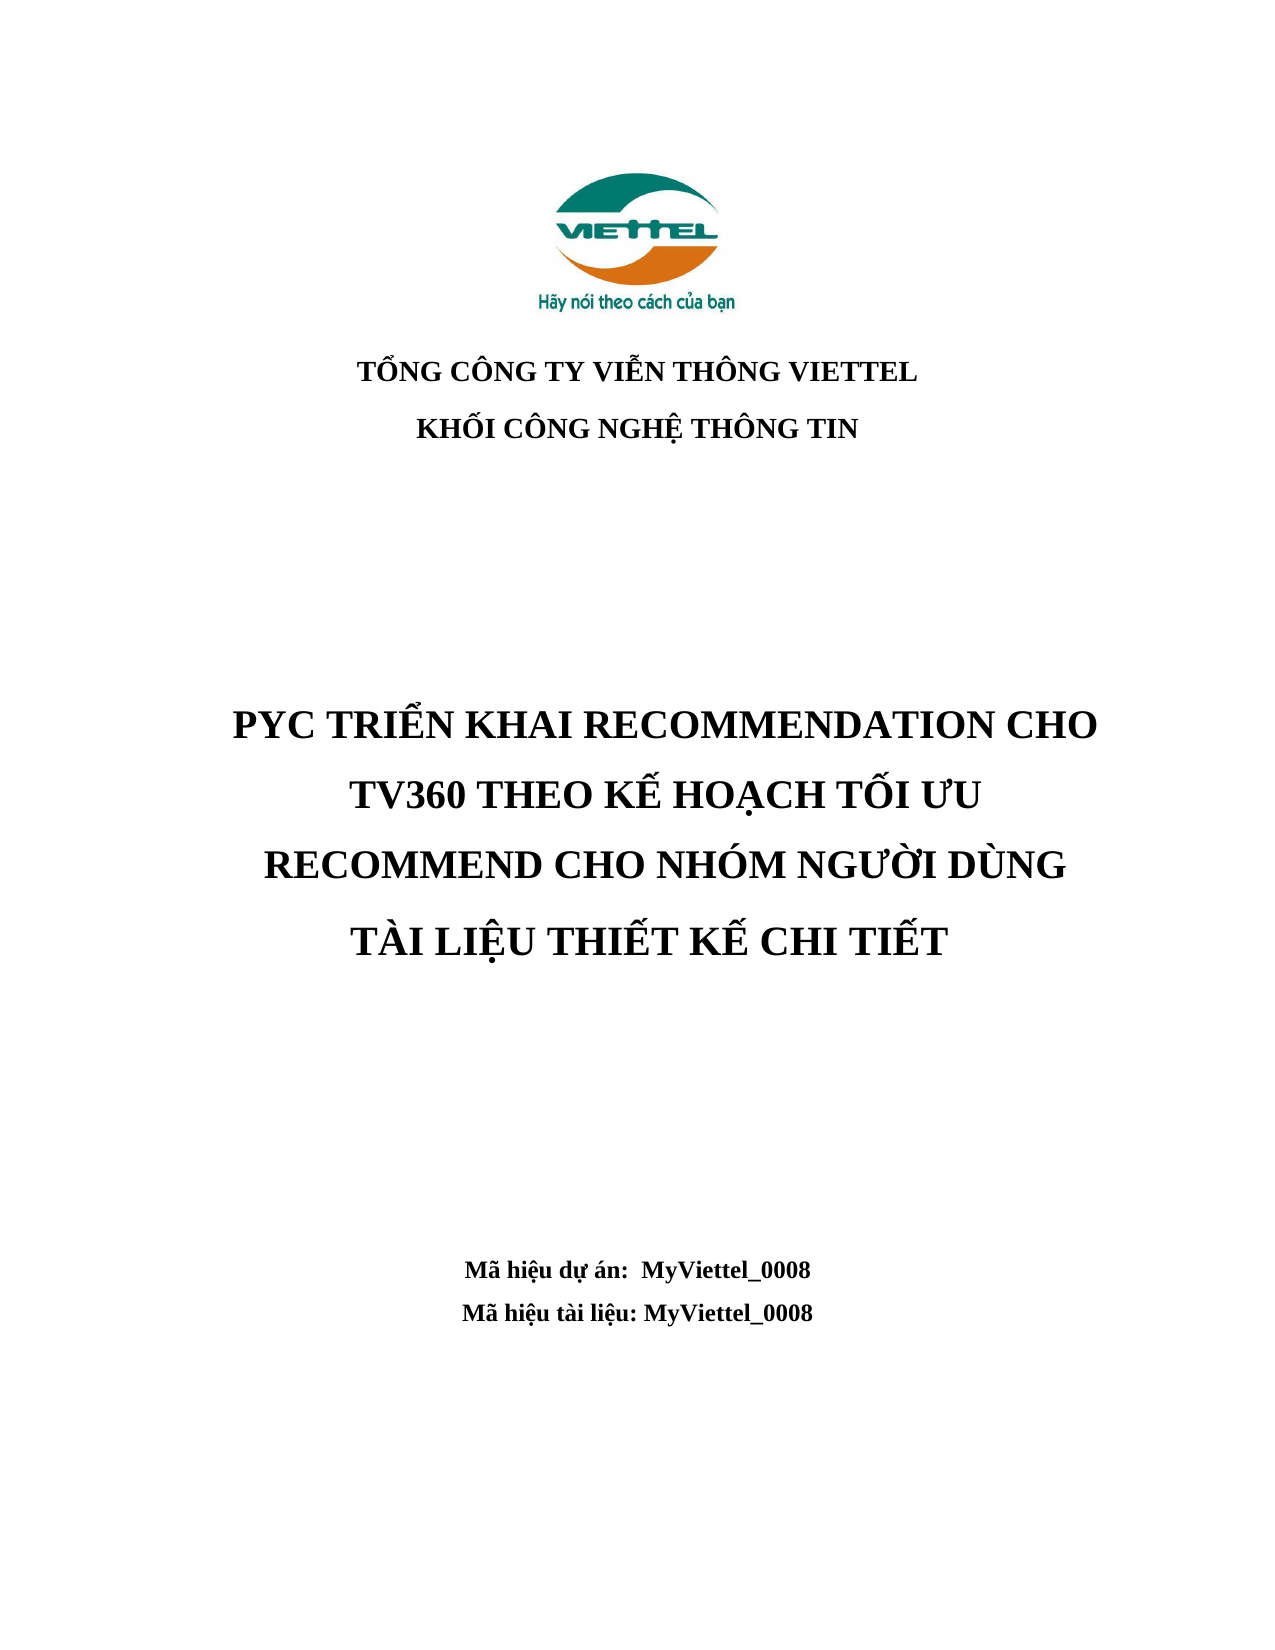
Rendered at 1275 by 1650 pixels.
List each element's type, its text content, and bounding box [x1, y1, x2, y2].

picture [523, 150, 758, 334]
text TÀI LIỆU THIẾT KẾ CHI TIẾT [225, 917, 1125, 965]
text TỔNG CÔNG TY VIỄN THÔNG VIETTEL [150, 354, 1125, 388]
text KHỐI CÔNG NGHỆ THÔNG TIN [150, 411, 1125, 445]
text Mã hiệu dự án: MyViettel_0008 [150, 1255, 1125, 1284]
text Mã hiệu tài liệu: MyViettel_0008 [150, 1298, 1125, 1327]
text PYC TRIỂN KHAI RECOMMENDATION CHO TV360 THEO KẾ HOẠCH TỐI ƯU RECOMMEND CHO NHÓM NGƯỜI DÙNG [207, 700, 1125, 887]
